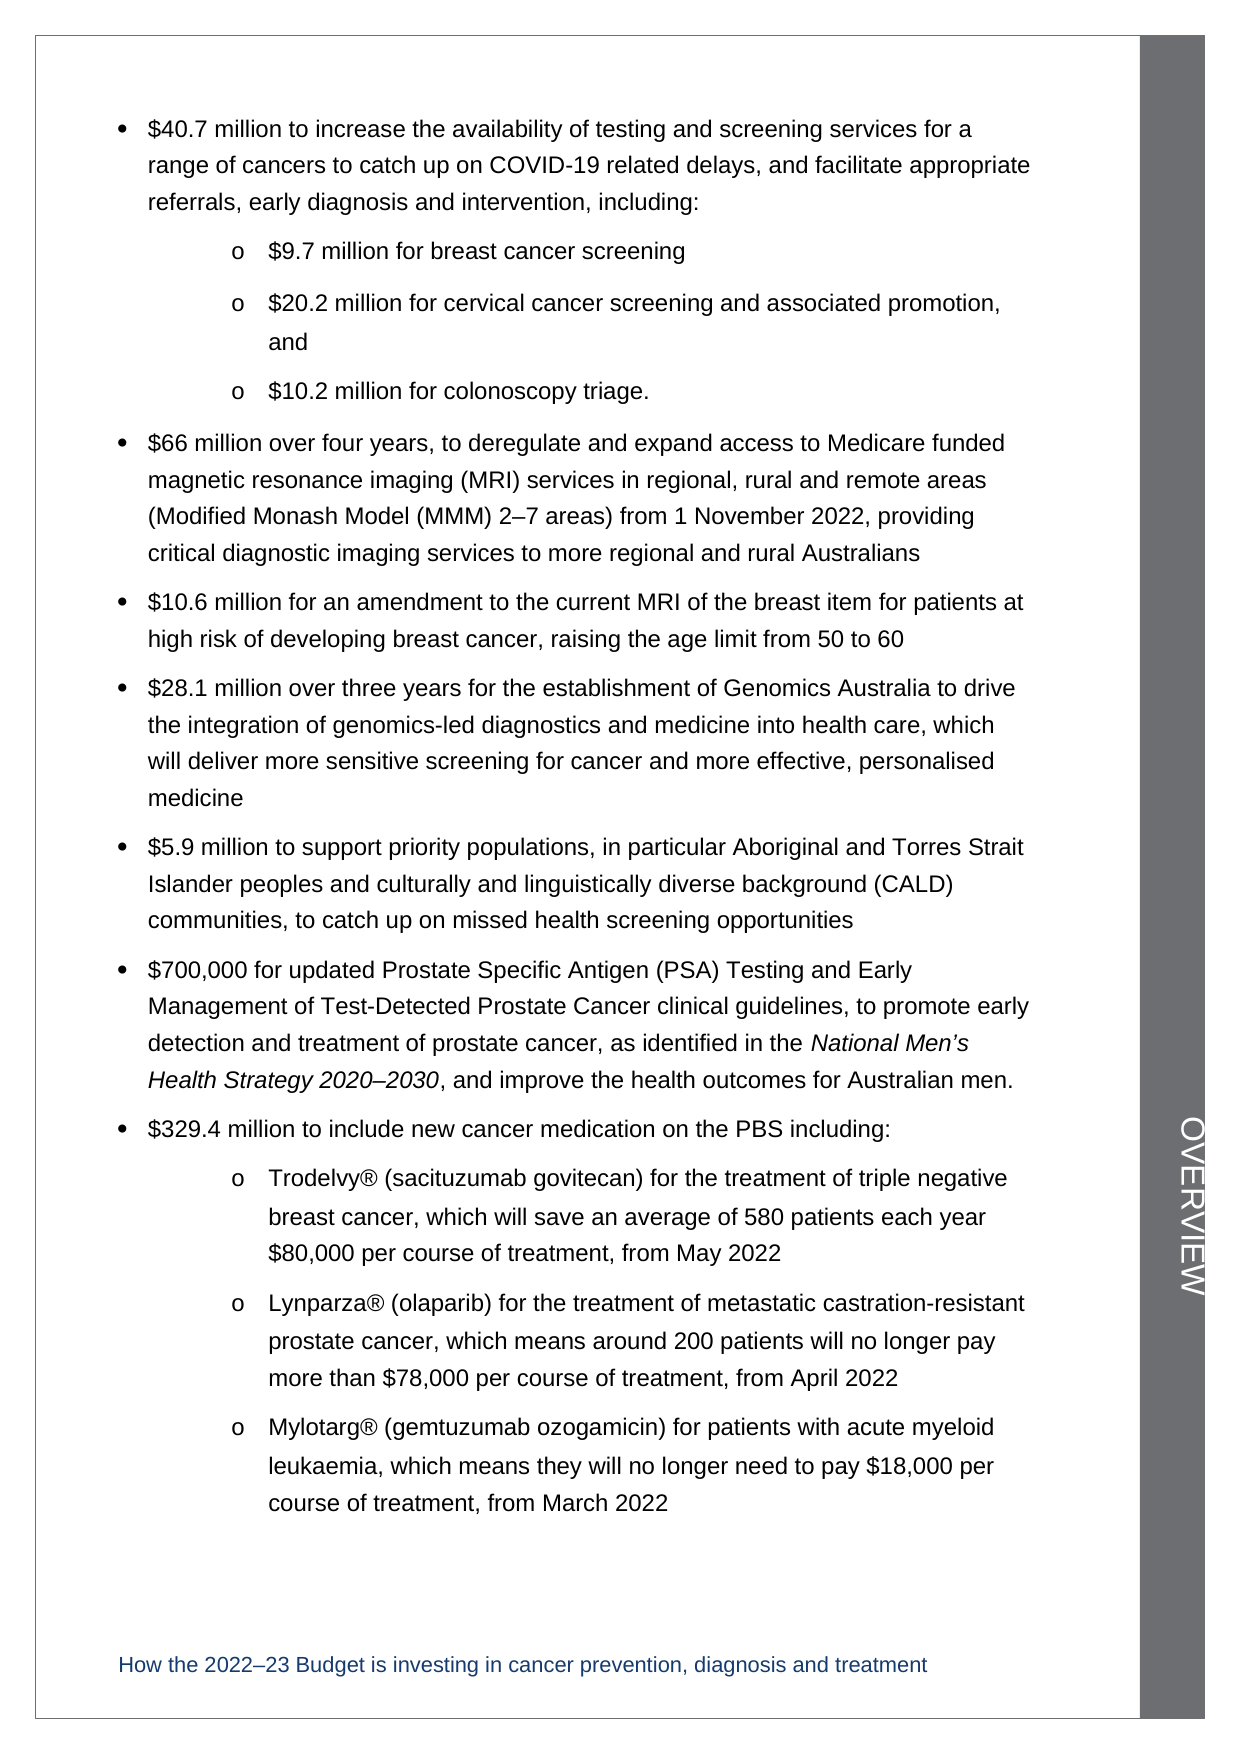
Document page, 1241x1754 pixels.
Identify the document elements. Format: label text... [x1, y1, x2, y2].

list $20.2 million for cervical cancer screening and associated promotion, and [231, 289, 1033, 355]
list $28.1 million over three years for the establishment of Genomics Australia to drive the integration of genomics-led diagnostics and medicine into health care, which will deliver more sensitive screening for cancer and more effective, personalised medicine [118, 674, 1033, 811]
list $66 million over four years, to deregulate and expand access to Medicare funded magnetic resonance imaging (MRI) services in regional, rural and remote areas (Modified Monash Model (MMM) 2–7 areas) from 1 November 2022, providing critical diagnostic imaging services to more regional and rural Australians [118, 429, 1033, 566]
list $40.7 million to increase the availability of testing and screening services for a range of cancers to catch up on COVID-19 related delays, and facilitate appropriate referrals, early diagnosis and intervention, including: [118, 114, 1033, 215]
list Trodelvy® (sacituzumab govitecan) for the treatment of triple negative breast cancer, which will save an average of 580 patients each year $80,000 per course of treatment, from May 2022 [231, 1164, 1033, 1267]
list $10.2 million for colonoscopy triage. [231, 377, 1033, 407]
list $9.7 million for breast cancer screening [231, 237, 1033, 267]
list $10.6 million for an amendment to the current MRI of the breast item for patients at high risk of developing breast cancer, raising the age limit from 50 to 60 [118, 588, 1033, 652]
list $329.4 million to include new cancer medication on the PBS including: [118, 1115, 1033, 1142]
list Lynparza® (olaparib) for the treatment of metastatic castration-resistant prostate cancer, which means around 200 patients will no longer pay more than $78,000 per course of treatment, from April 2022 [231, 1288, 1033, 1391]
list $700,000 for updated Prostate Specific Antigen (PSA) Testing and Early Management of Test-Detected Prostate Cancer clinical guidelines, to promote early detection and treatment of prostate cancer, as identified in the National Men’s Health Strategy 2020–2030, and improve the health outcomes for Australian men. [118, 956, 1033, 1093]
list $5.9 million to support priority populations, in particular Aboriginal and Torres Strait Islander peoples and culturally and linguistically diverse background (CALD) communities, to catch up on missed health screening opportunities [118, 833, 1033, 934]
list Mylotarg® (gemtuzumab ozogamicin) for patients with acute myeloid leukaemia, which means they will no longer need to pay $18,000 per course of treatment, from March 2022 [231, 1413, 1033, 1516]
